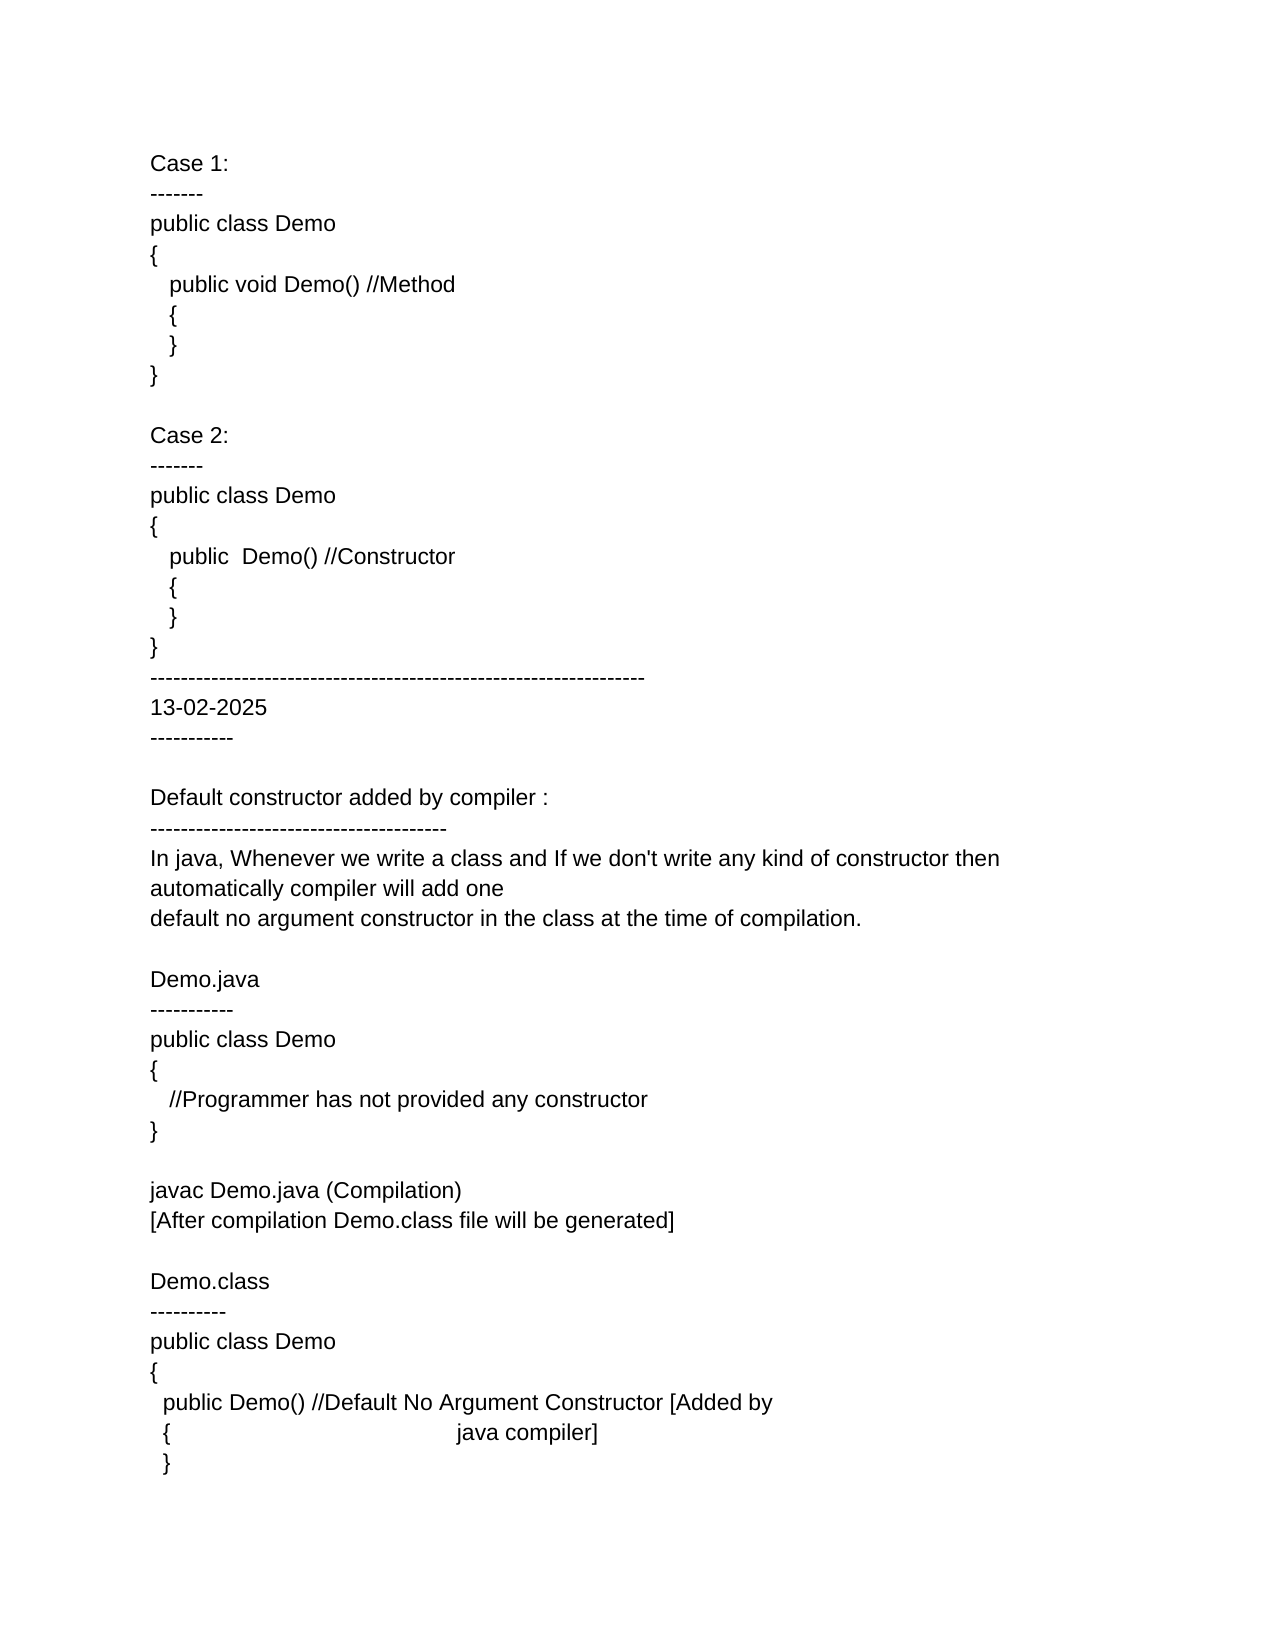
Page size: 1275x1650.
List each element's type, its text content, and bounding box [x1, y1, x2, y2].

text public Demo() //Default No Argument Constructor [Added by [150, 1388, 1125, 1415]
text } [150, 603, 1125, 629]
text { [150, 241, 1125, 267]
text ----------------------------------------------------------------- [150, 663, 1125, 690]
text { [150, 1056, 1125, 1083]
text Demo.java [150, 966, 1125, 992]
text --------------------------------------- [150, 814, 1125, 841]
text public class Demo [150, 1328, 1125, 1354]
text { [150, 512, 1125, 539]
text Default constructor added by compiler : [150, 784, 1125, 811]
text default no argument constructor in the class at the time of compilation. [150, 905, 1125, 932]
text } [150, 633, 1125, 660]
text In java, Whenever we write a class and If we don't write any kind of constructor then automatically compiler will add one [150, 845, 1125, 901]
text //Programmer has not provided any constructor [150, 1086, 1125, 1113]
text Case 2: [150, 422, 1125, 448]
text ---------- [150, 1298, 1125, 1324]
text { [150, 573, 1125, 599]
text javac Demo.java (Compilation) [150, 1177, 1125, 1203]
text 13-02-2025 [150, 694, 1125, 720]
text ------- [150, 452, 1125, 478]
text { java compiler] [150, 1419, 1125, 1445]
text } [150, 1449, 1125, 1475]
text { [150, 1358, 1125, 1385]
text Demo.class [150, 1268, 1125, 1294]
text ------- [150, 180, 1125, 207]
text } [150, 361, 1125, 388]
text public class Demo [150, 1026, 1125, 1052]
text public Demo() //Constructor [150, 543, 1125, 569]
text { [150, 301, 1125, 327]
text [After compilation Demo.class file will be generated] [150, 1207, 1125, 1234]
text public class Demo [150, 210, 1125, 237]
text } [150, 1117, 1125, 1143]
text public class Demo [150, 482, 1125, 509]
text Case 1: [150, 150, 1125, 176]
text ----------- [150, 996, 1125, 1022]
text } [150, 331, 1125, 358]
text public void Demo() //Method [150, 271, 1125, 297]
text ----------- [150, 724, 1125, 750]
